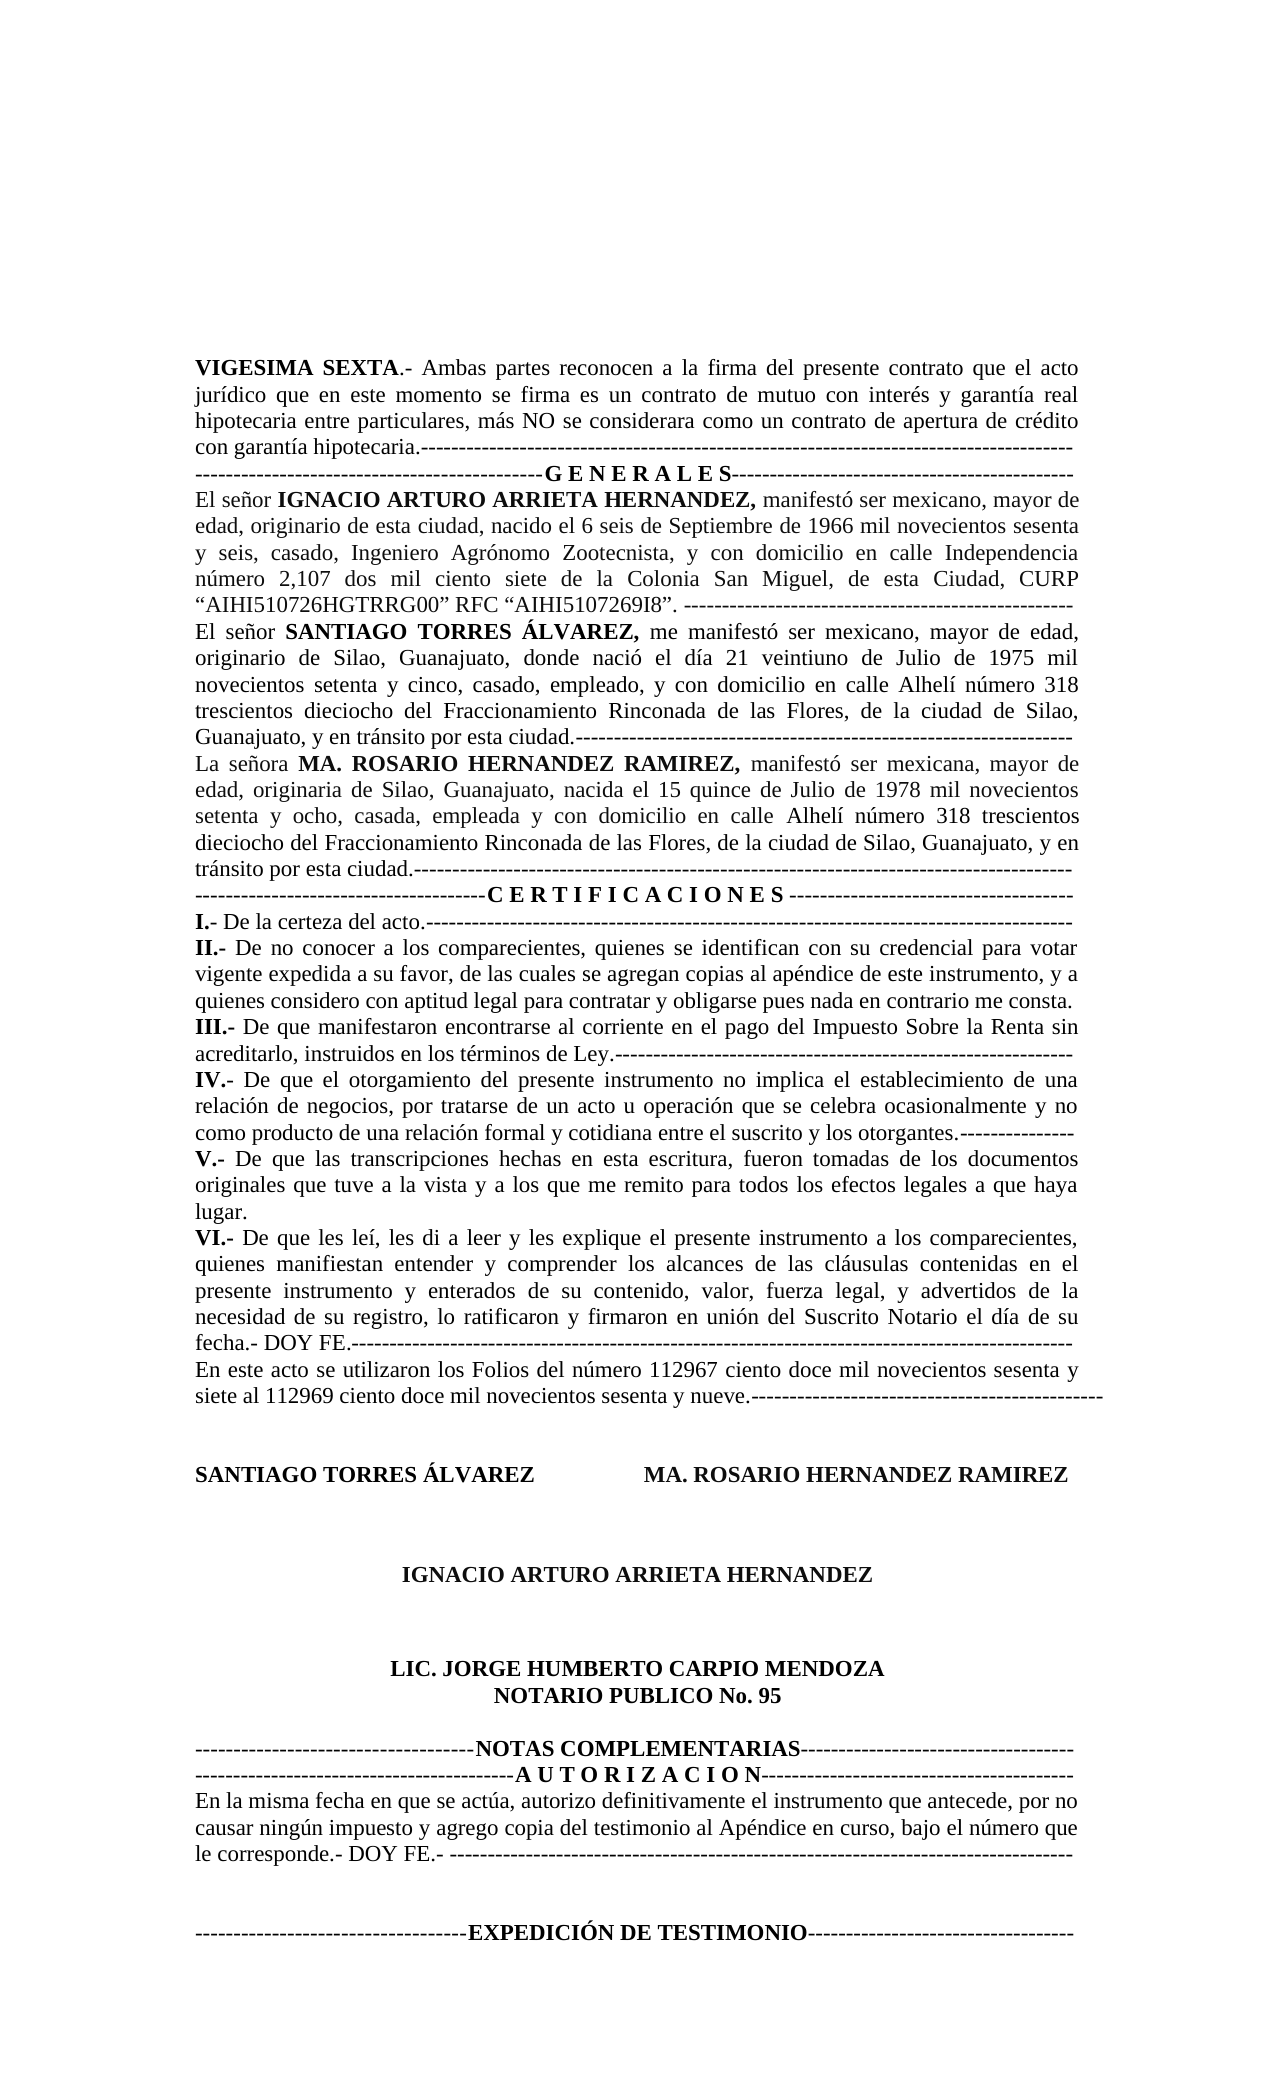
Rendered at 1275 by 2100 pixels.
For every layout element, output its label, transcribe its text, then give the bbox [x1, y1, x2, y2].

text En la misma fecha en que se actúa, autorizo definitivamente el instrumento que antecede, por no causar ningún impuesto y agrego copia del testimonio al Apéndice en curso, bajo el número que le corresponde.- DOY FE.- [195, 1787, 1080, 1866]
text NOTARIO PUBLICO No. 95 [195, 1682, 1080, 1708]
text IGNACIO ARTURO ARRIETA HERNANDEZ [195, 1561, 1080, 1587]
text El señor IGNACIO ARTURO ARRIETA HERNANDEZ, manifestó ser mexicano, mayor de edad, originario de esta ciudad, nacido el 6 seis de Septiembre de 1966 mil novecientos sesenta y seis, casado, Ingeniero Agrónomo Zootecnista, y con domicilio en calle Independencia número 2,107 dos mil ciento siete de la Colonia San Miguel, de esta Ciudad, CURP “AIHI510726HGTRRG00” RFC “AIHI5107269I8”. [195, 486, 1080, 618]
text III.- De que manifestaron encontrarse al corriente en el pago del Impuesto Sobre la Renta sin acreditarlo, instruidos en los términos de Ley. [195, 1013, 1080, 1066]
text El señor SANTIAGO TORRES ÁLVAREZ, me manifestó ser mexicano, mayor de edad, originario de Silao, Guanajuato, donde nació el día 21 veintiuno de Julio de 1975 mil novecientos setenta y cinco, casado, empleado, y con domicilio en calle Alhelí número 318 trescientos dieciocho del Fraccionamiento Rinconada de las Flores, de la ciudad de Silao, Guanajuato, y en tránsito por esta ciudad. [195, 618, 1080, 750]
text C E R T I F I C A C I O N E S [195, 881, 1080, 908]
text V.- De que las transcripciones hechas en esta escritura, fueron tomadas de los documentos originales que tuve a la vista y a los que me remito para todos los efectos legales a que haya lugar. [195, 1145, 1080, 1224]
text I.- De la certeza del acto. [195, 908, 1080, 934]
text SANTIAGO TORRES ÁLVAREZ MA. ROSARIO HERNANDEZ RAMIREZ [195, 1461, 1080, 1488]
text NOTAS COMPLEMENTARIAS [195, 1734, 1080, 1761]
text VI.- De que les leí, les di a leer y les explique el presente instrumento a los comparecientes, quienes manifiestan entender y comprender los alcances de las cláusulas contenidas en el presente instrumento y enterados de su contenido, valor, fuerza legal, y advertidos de la necesidad de su registro, lo ratificaron y firmaron en unión del Suscrito Notario el día de su fecha.- DOY FE. [195, 1224, 1080, 1356]
text EXPEDICIÓN DE TESTIMONIO [195, 1919, 1080, 1945]
text La señora MA. ROSARIO HERNANDEZ RAMIREZ, manifestó ser mexicana, mayor de edad, originaria de Silao, Guanajuato, nacida el 15 quince de Julio de 1978 mil novecientos setenta y ocho, casada, empleada y con domicilio en calle Alhelí número 318 trescientos dieciocho del Fraccionamiento Rinconada de las Flores, de la ciudad de Silao, Guanajuato, y en tránsito por esta ciudad. [195, 750, 1080, 881]
text II.- De no conocer a los comparecientes, quienes se identifican con su credencial para votar vigente expedida a su favor, de las cuales se agregan copias al apéndice de este instrumento, y a quienes considero con aptitud legal para contratar y obligarse pues nada en contrario me consta. [195, 934, 1080, 1013]
text IV.- De que el otorgamiento del presente instrumento no implica el establecimiento de una relación de negocios, por tratarse de un acto u operación que se celebra ocasionalmente y no como producto de una relación formal y cotidiana entre el suscrito y los otorgantes. [195, 1066, 1080, 1145]
text En este acto se utilizaron los Folios del número 112967 ciento doce mil novecientos sesenta y siete al 112969 ciento doce mil novecientos sesenta y nueve. [195, 1356, 1080, 1408]
text VIGESIMA SEXTA.- Ambas partes reconocen a la firma del presente contrato que el acto jurídico que en este momento se firma es un contrato de mutuo con interés y garantía real hipotecaria entre particulares, más NO se considerara como un contrato de apertura de crédito con garantía hipotecaria. [195, 354, 1080, 460]
text A U T O R I Z A C I O N [195, 1761, 1080, 1787]
text LIC. JORGE HUMBERTO CARPIO MENDOZA [195, 1656, 1080, 1682]
text G E N E R A L E S [195, 460, 1080, 486]
